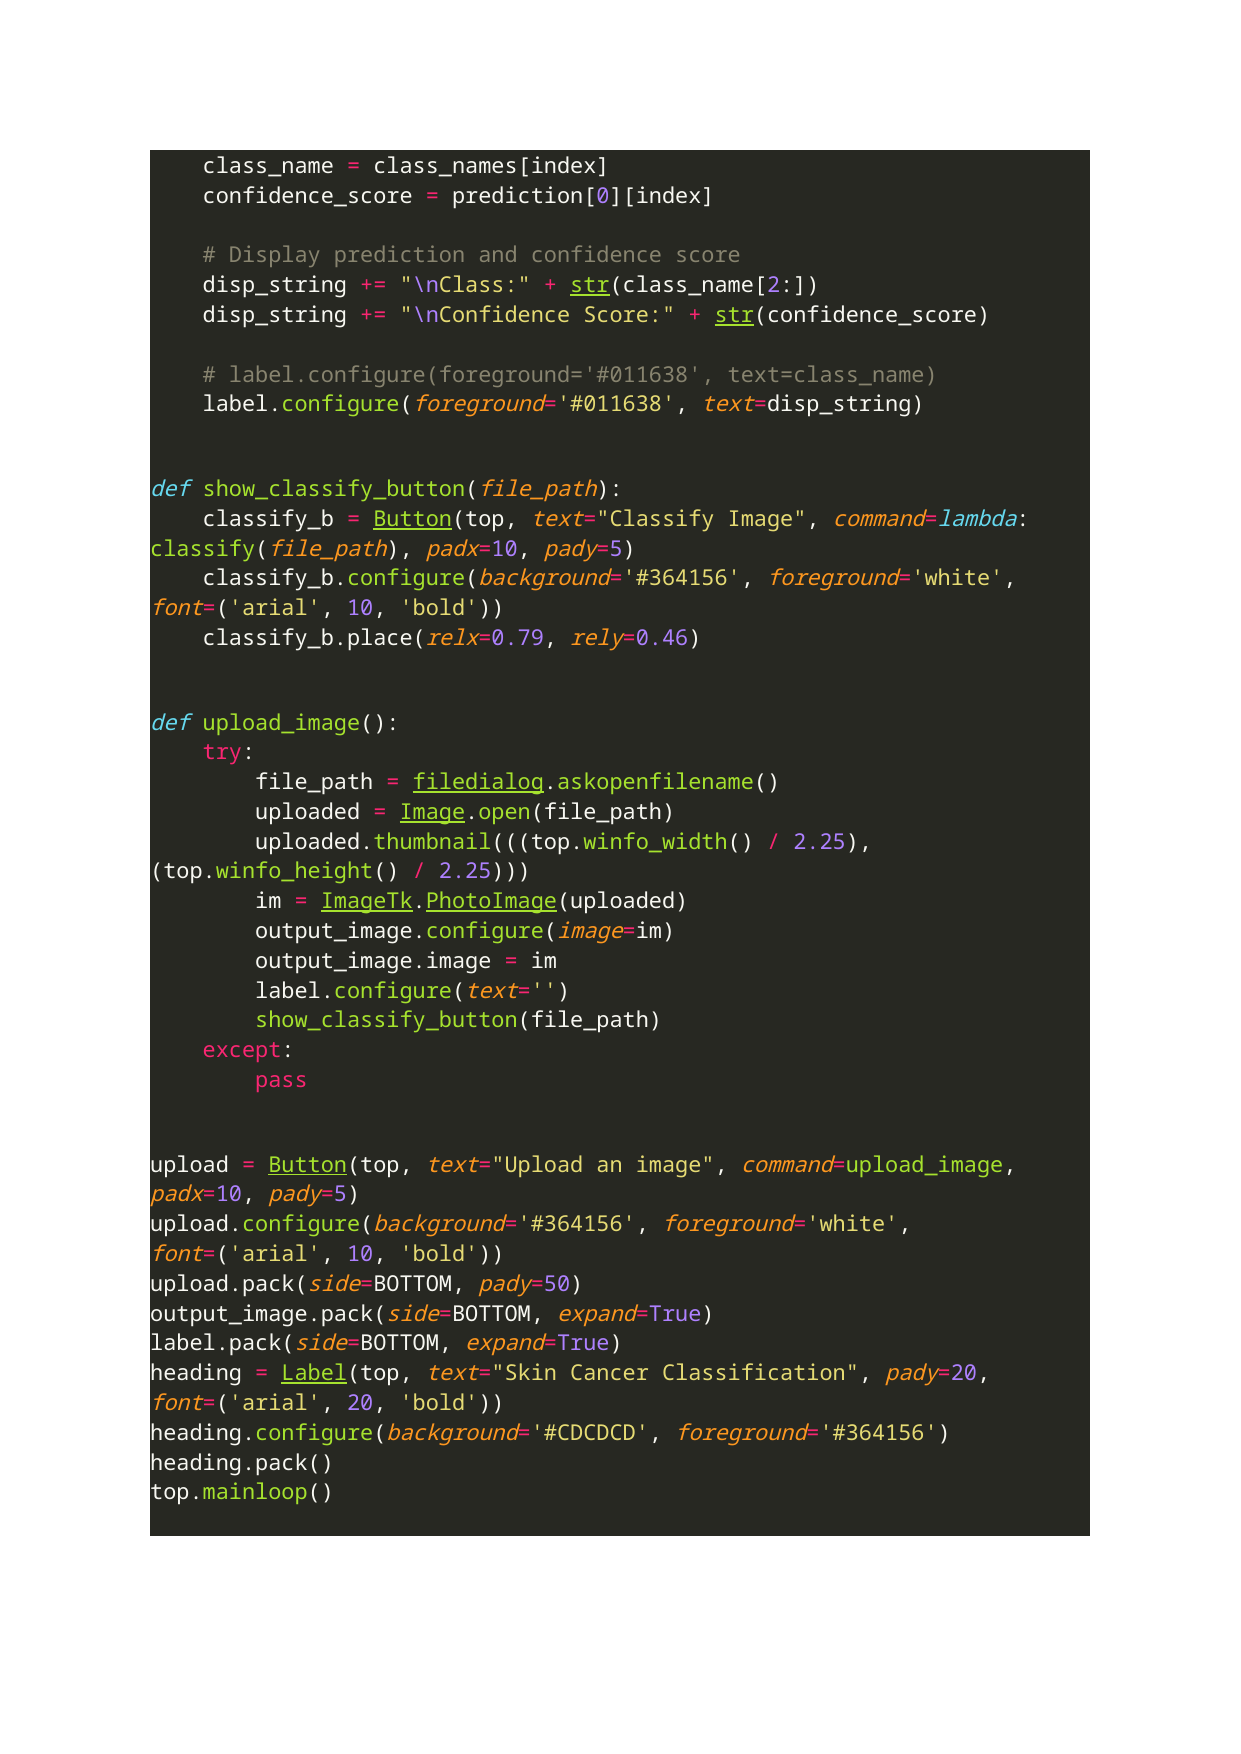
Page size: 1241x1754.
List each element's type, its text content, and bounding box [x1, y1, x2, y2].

text output_image.pack(side=BOTTOM, expand=True) [150, 1297, 1090, 1327]
text classify_b.place(relx=0.79, rely=0.46) [150, 622, 1090, 652]
text # Display prediction and confidence score [150, 239, 1090, 269]
text def upload_image(): [150, 706, 1090, 736]
text im = ImageTk.PhotoImage(uploaded) [150, 885, 1090, 915]
text output_image.configure(image=im) [150, 915, 1090, 945]
text uploaded = Image.open(file_path) [150, 796, 1090, 826]
text output_image.image = im [150, 945, 1090, 974]
text pass [150, 1064, 1090, 1094]
text # label.configure(foreground='#011638', text=class_name) [150, 358, 1090, 388]
text confidence_score = prediction[0][index] [150, 180, 1090, 209]
text def show_classify_button(file_path): [150, 473, 1090, 503]
text label.configure(foreground='#011638', text=disp_string) [150, 388, 1090, 418]
text except: [150, 1034, 1090, 1064]
text classify_b = Button(top, text="Classify Image", command=lambda: classify(file_path), padx=10, pady=5) [150, 503, 1090, 562]
text disp_string += "\nConfidence Score:" + str(confidence_score) [150, 299, 1090, 329]
text upload = Button(top, text="Upload an image", command=upload_image, padx=10, pady=5) [150, 1148, 1090, 1208]
text upload.configure(background='#364156', foreground='white', font=('arial', 10, 'bold')) [150, 1208, 1090, 1268]
text label.pack(side=BOTTOM, expand=True) [150, 1327, 1090, 1357]
text heading.configure(background='#CDCDCD', foreground='#364156') [150, 1417, 1090, 1446]
text classify_b.configure(background='#364156', foreground='white', font=('arial', 10, 'bold')) [150, 562, 1090, 622]
text heading = Label(top, text="Skin Cancer Classification", pady=20, font=('arial', 20, 'bold')) [150, 1357, 1090, 1417]
text file_path = filedialog.askopenfilename() [150, 766, 1090, 796]
text label.configure(text='') [150, 974, 1090, 1004]
text show_classify_button(file_path) [150, 1004, 1090, 1034]
text upload.pack(side=BOTTOM, pady=50) [150, 1268, 1090, 1297]
text try: [150, 736, 1090, 766]
text top.mainloop() [150, 1476, 1090, 1506]
text uploaded.thumbnail(((top.winfo_width() / 2.25), (top.winfo_height() / 2.25))) [150, 826, 1090, 885]
text disp_string += "\nClass:" + str(class_name[2:]) [150, 269, 1090, 299]
text heading.pack() [150, 1446, 1090, 1476]
text class_name = class_names[index] [150, 150, 1090, 180]
